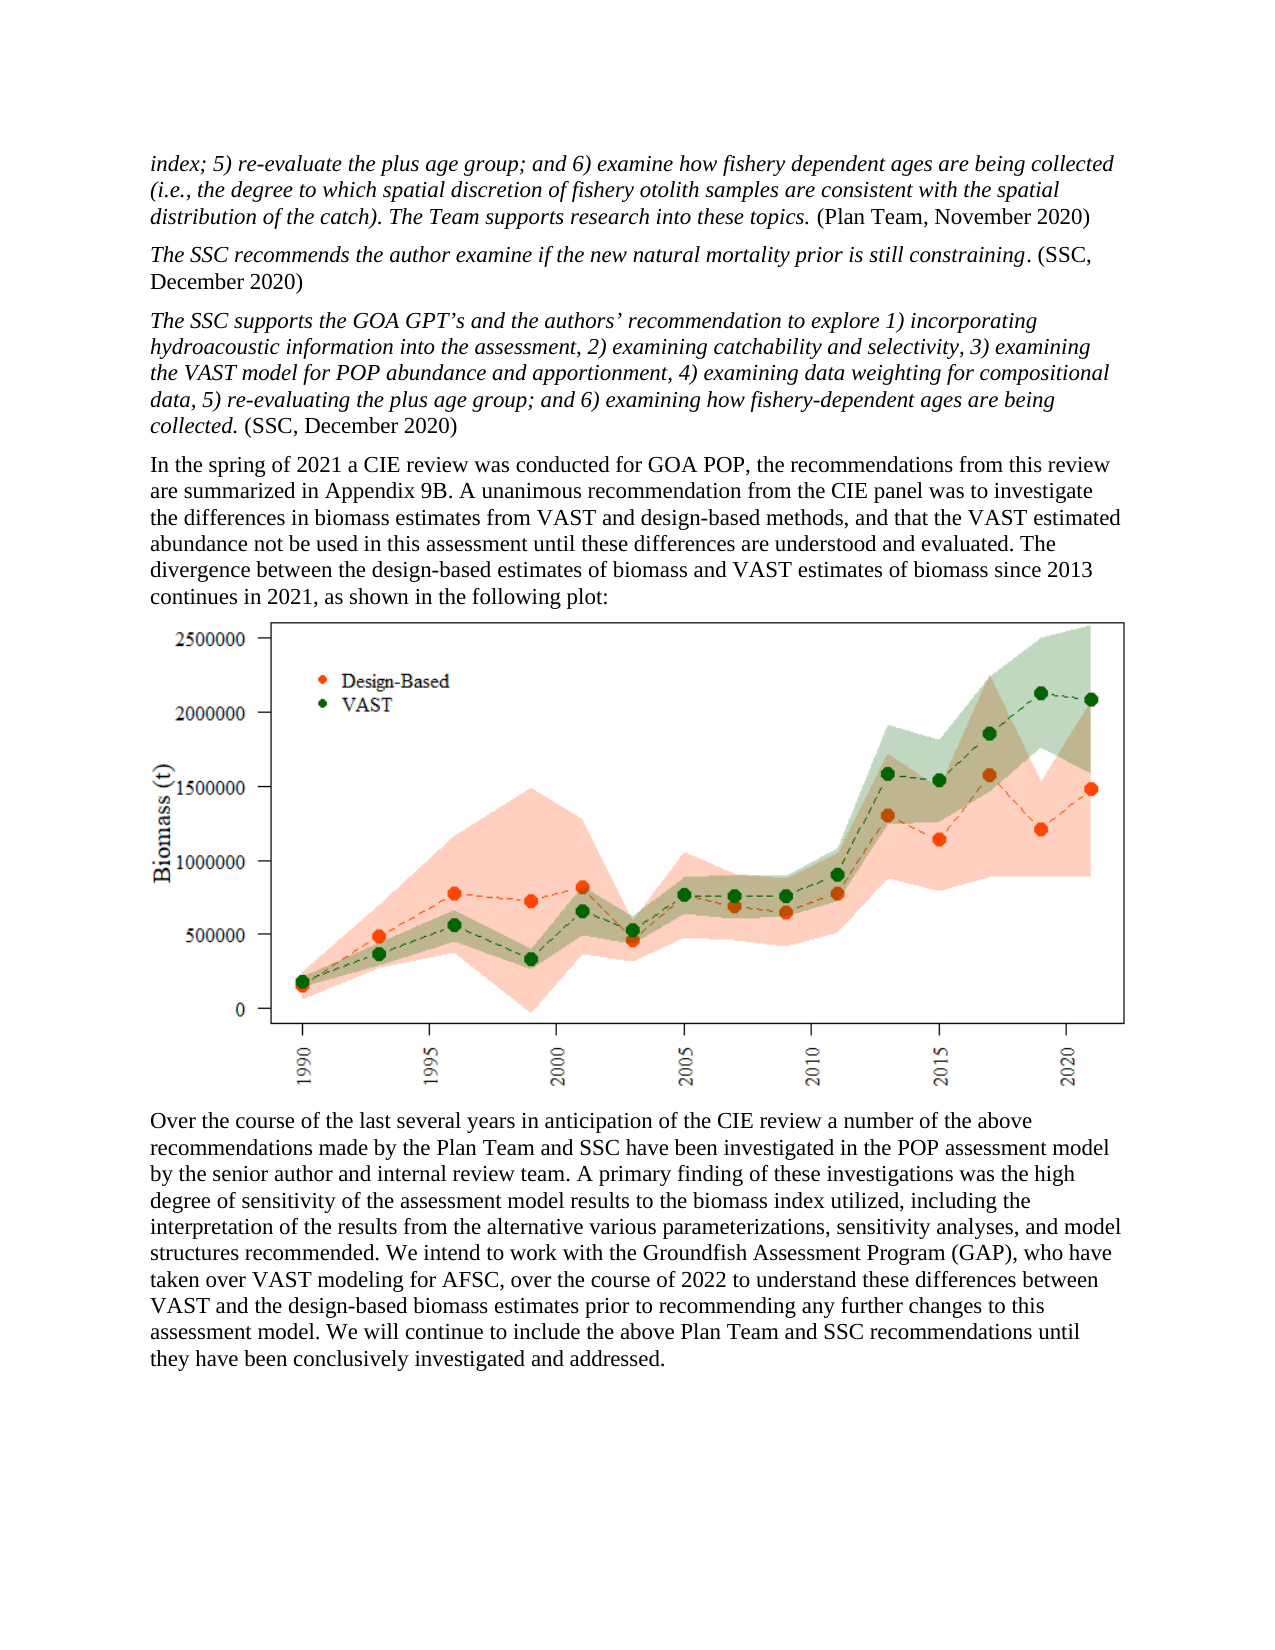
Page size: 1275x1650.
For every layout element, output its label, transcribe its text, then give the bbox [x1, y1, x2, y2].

picture [150, 621, 1125, 1096]
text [150, 150, 1125, 229]
text The SSC supports the GOA GPT’s and the authors’ recommendation to explore 1) incorporating hydroacoustic information into the assessment, 2) examining catchability and selectivity, 3) examining the VAST model for POP abundance and apportionment, 4) examining data weighting for compositional data, 5) re-evaluating the plus age group; and 6) examining how fishery-dependent ages are being collected. (SSC, December 2020) [150, 307, 1125, 438]
text The SSC recommends the author examine if the new natural mortality prior is still constraining. (SSC, December 2020) [150, 242, 1125, 294]
text In the spring of 2021 a CIE review was conducted for GOA POP, the recommendations from this review are summarized in Appendix 9B. A unanimous recommendation from the CIE panel was to investigate the differences in biomass estimates from VAST and design-based methods, and that the VAST estimated abundance not be used in this assessment until these differences are understood and evaluated. The divergence between the design-based estimates of biomass and VAST estimates of biomass since 2013 continues in 2021, as shown in the following plot: [150, 451, 1125, 609]
text Over the course of the last several years in anticipation of the CIE review a number of the above recommendations made by the Plan Team and SSC have been investigated in the POP assessment model by the senior author and internal review team. A primary finding of these investigations was the high degree of sensitivity of the assessment model results to the biomass index utilized, including the interpretation of the results from the alternative various parameterizations, sensitivity analyses, and model structures recommended. We intend to work with the Groundfish Assessment Program (GAP), who have taken over VAST modeling for AFSC, over the course of 2022 to understand these differences between VAST and the design-based biomass estimates prior to recommending any further changes to this assessment model. We will continue to include the above Plan Team and SSC recommendations until they have been conclusively investigated and addressed. [150, 1108, 1125, 1371]
